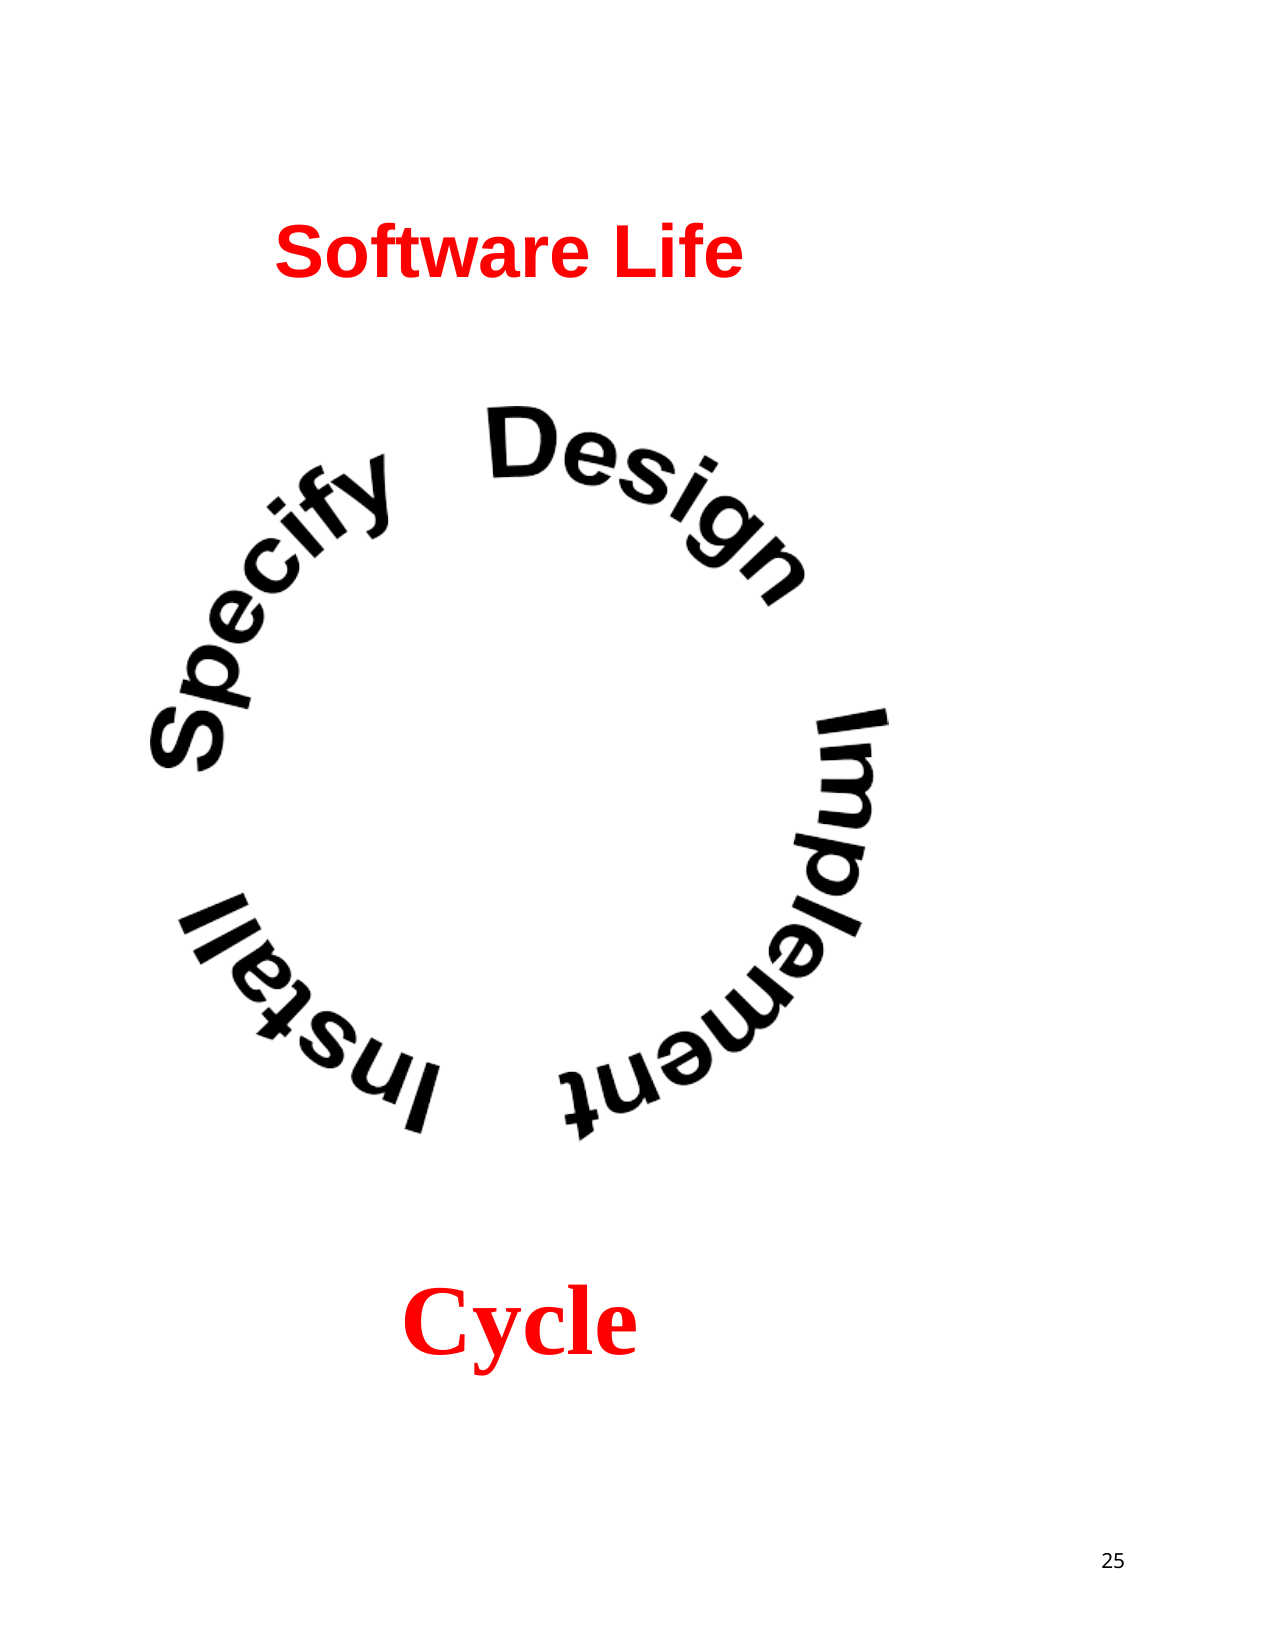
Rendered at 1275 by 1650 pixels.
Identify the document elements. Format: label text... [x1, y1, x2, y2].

subtitle Cycle [150, 1261, 1125, 1376]
subtitle Software Life [150, 207, 1125, 293]
